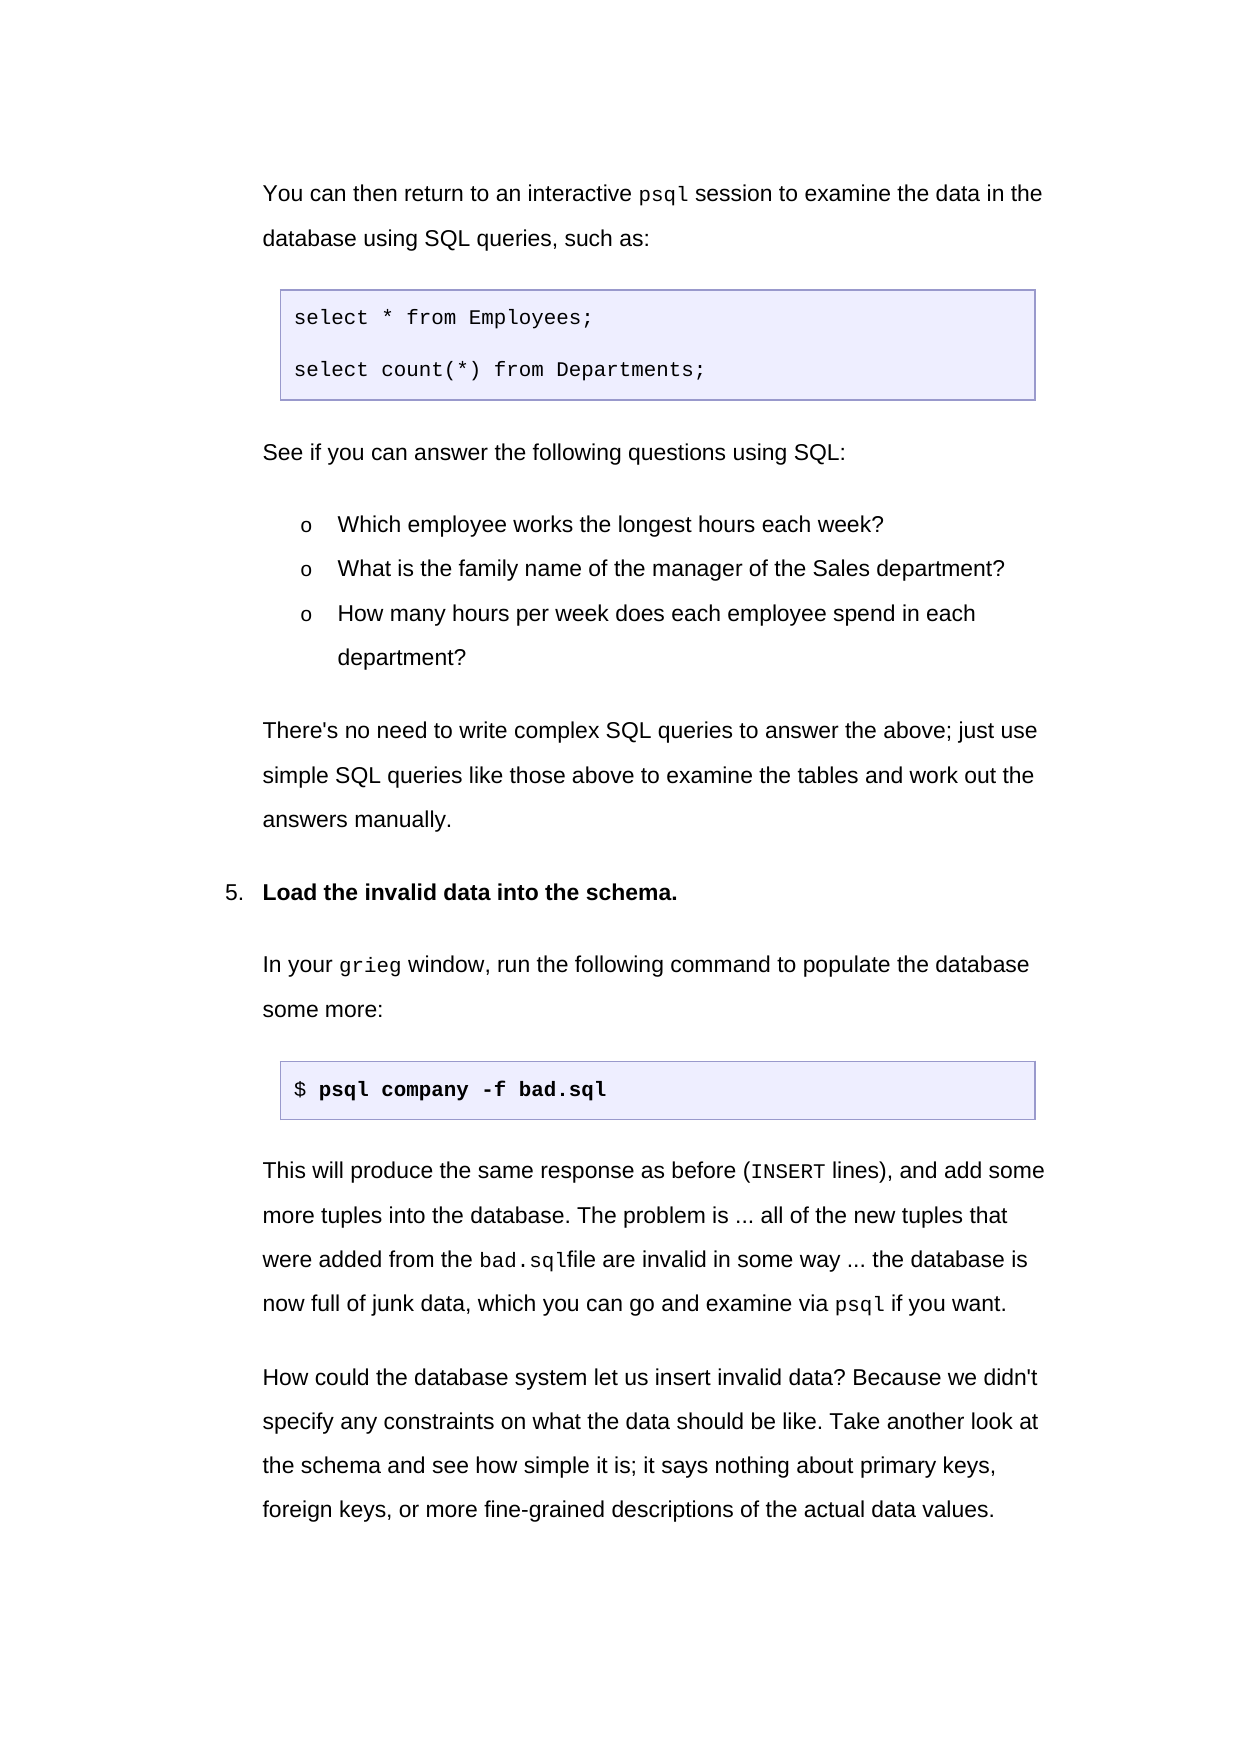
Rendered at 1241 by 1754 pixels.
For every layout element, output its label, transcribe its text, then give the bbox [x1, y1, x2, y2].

text $ psql company -f bad.sql [281, 1062, 1034, 1119]
text select * from Employees; [281, 291, 1034, 341]
list What is the family name of the manager of the Sales department? [300, 547, 1053, 591]
text How could the database system let us insert invalid data? Because we didn't specify any constraints on what the data should be like. Take another look at the schema and see how simple it is; it says nothing about primary keys, foreign keys, or more fine-grained descriptions of the actual data values. [262, 1355, 1053, 1531]
text There's no need to write complex SQL queries to answer the above; just use simple SQL queries like those above to examine the tables and work out the answers manually. [262, 709, 1053, 841]
text You can then return to an interactive psql session to examine the data in the database using SQL queries, such as: [262, 172, 1053, 260]
list How many hours per week does each employee spend in each department? [300, 591, 1053, 679]
text In your grieg window, run the following command to populate the database some more: [262, 943, 1053, 1031]
text This will produce the same response as before (INSERT lines), and add some more tuples into the database. The problem is ... all of the new tuples that were added from the bad.sqlfile are invalid in some way ... the database is now full of junk data, which you can go and examine via psql if you want. [262, 1149, 1053, 1326]
list Which employee works the longest hours each week? [300, 503, 1053, 547]
list Load the invalid data into the schema. [225, 870, 1053, 914]
text select count(*) from Departments; [281, 341, 1034, 399]
text See if you can answer the following questions using SQL: [262, 430, 1053, 474]
